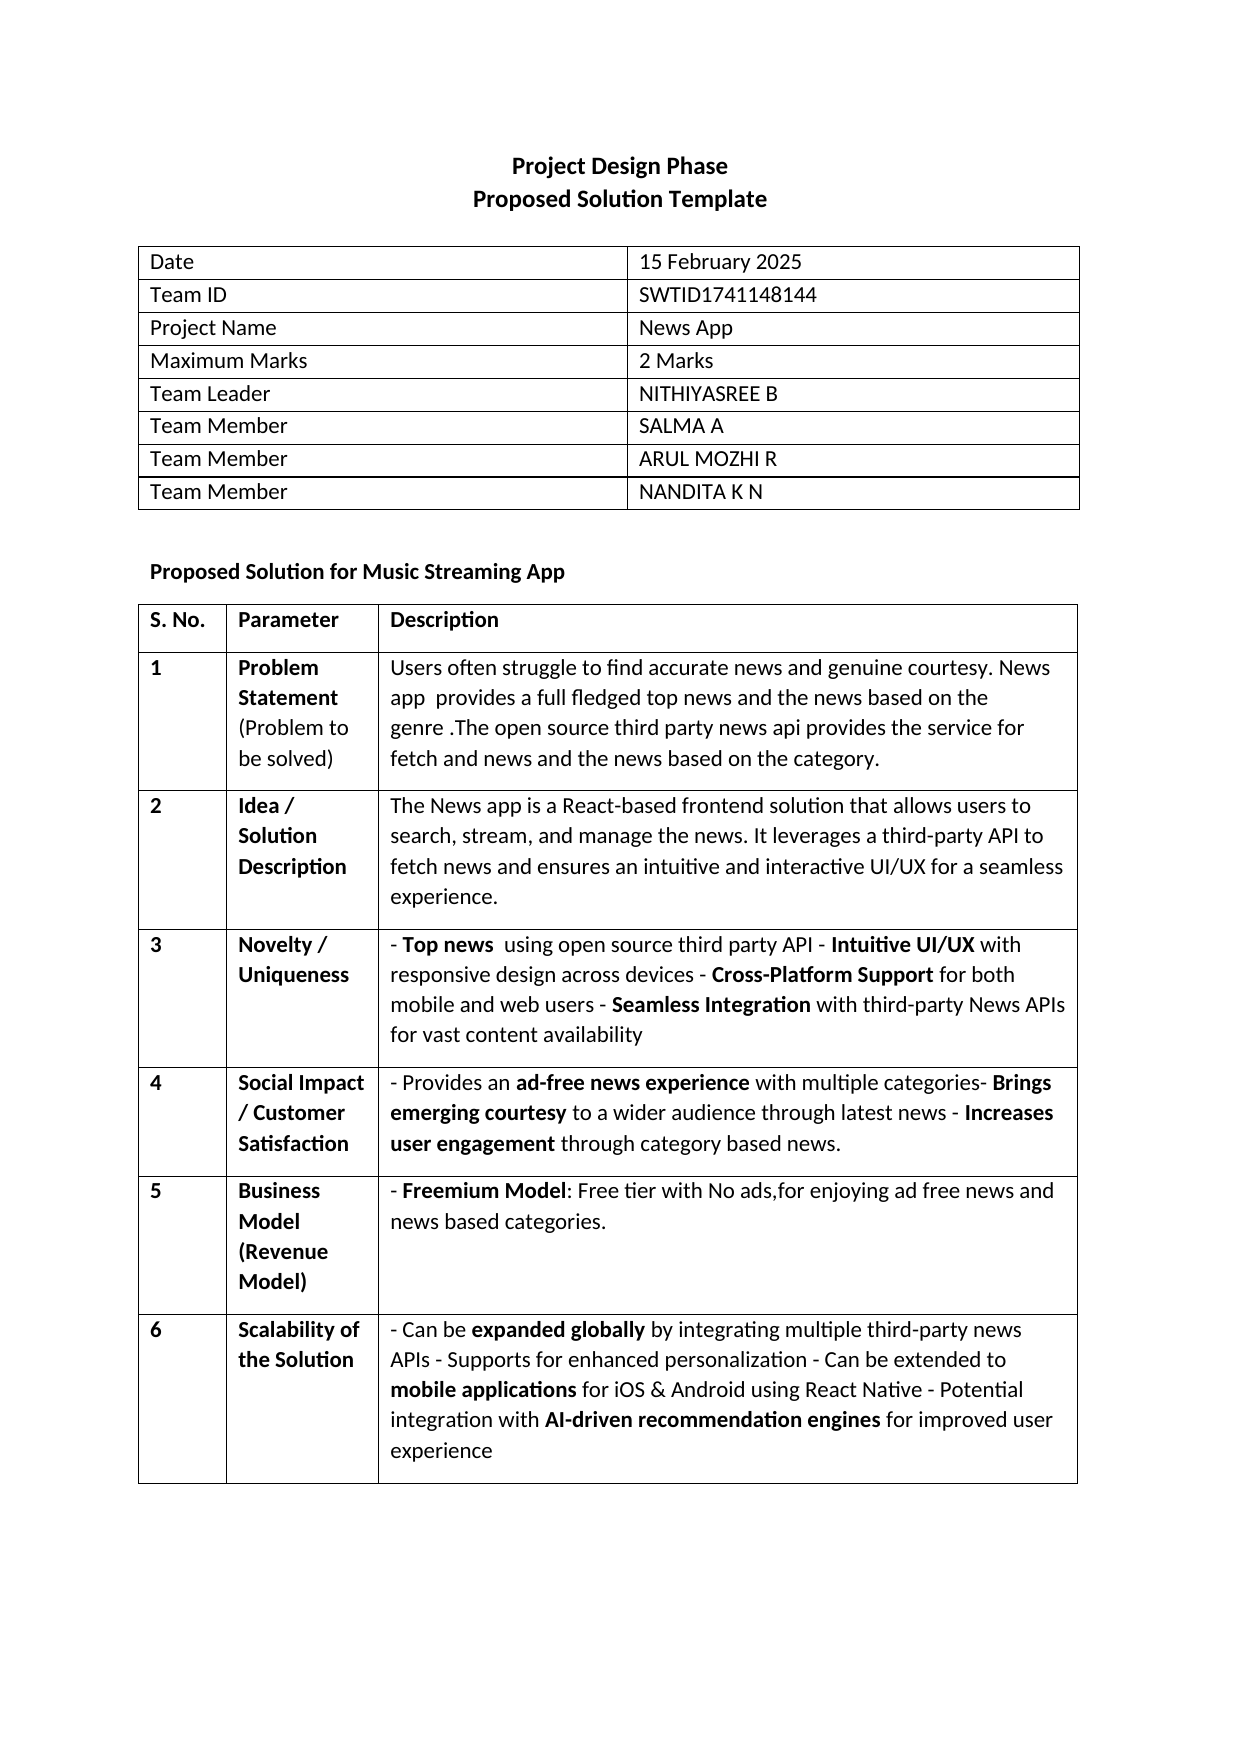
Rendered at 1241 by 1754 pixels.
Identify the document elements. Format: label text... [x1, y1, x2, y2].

table_cell 3 [139, 930, 226, 1067]
table_cell SALMA A [628, 412, 1079, 443]
table_cell Problem Statement (Problem to be solved) [227, 653, 378, 790]
text Project Design Phase [150, 150, 1090, 181]
table_cell - Top news using open source third party API - Intuitive UI/UX with responsive design across devices - Cross-Platform Support for both mobile and web users - Seamless Integration with third-party News APIs for vast content availability [379, 930, 1077, 1067]
table_cell Team Leader [139, 379, 627, 411]
table_cell Team ID [139, 280, 627, 312]
table_cell Novelty / Uniqueness [227, 930, 378, 1067]
table_cell 5 [139, 1177, 226, 1314]
table_cell 2 [139, 791, 226, 929]
table_cell Team Member [139, 445, 627, 476]
table_cell Social Impact / Customer Satisfaction [227, 1068, 378, 1176]
table_header Parameter [227, 605, 378, 652]
table_cell Business Model (Revenue Model) [227, 1177, 378, 1314]
table_header S. No. [139, 605, 226, 652]
table_cell Team Member [139, 478, 627, 509]
table_cell News App [628, 313, 1079, 345]
table_cell NANDITA K N [628, 478, 1079, 509]
table_cell Scalability of the Solution [227, 1315, 378, 1483]
table_cell Idea / Solution Description [227, 791, 378, 929]
table_cell 1 [139, 653, 226, 790]
table_cell Project Name [139, 313, 627, 345]
table_cell 4 [139, 1068, 226, 1176]
table_header Description [379, 605, 1077, 652]
text Proposed Solution Template [150, 183, 1090, 213]
table_cell NITHIYASREE B [628, 379, 1079, 411]
table_cell 2 Marks [628, 346, 1079, 378]
table_cell The News app is a React-based frontend solution that allows users to search, stream, and manage the news. It leverages a third-party API to fetch news and ensures an intuitive and interactive UI/UX for a seamless experience. [379, 791, 1077, 929]
table_cell - Can be expanded globally by integrating multiple third-party news APIs - Supports for enhanced personalization - Can be extended to mobile applications for iOS & Android using React Native - Potential integration with AI-driven recommendation engines for improved user experience [379, 1315, 1077, 1483]
text Proposed Solution for Music Streaming App [150, 557, 1090, 585]
table_cell 6 [139, 1315, 226, 1483]
table_header Date [139, 247, 627, 279]
table_cell Maximum Marks [139, 346, 627, 378]
table_cell SWTID1741148144 [628, 280, 1079, 312]
table_cell Team Member [139, 412, 627, 443]
table_cell - Provides an ad-free news experience with multiple categories- Brings emerging courtesy to a wider audience through latest news - Increases user engagement through category based news. [379, 1068, 1077, 1176]
table_cell ARUL MOZHI R [628, 445, 1079, 476]
table_cell Users often struggle to find accurate news and genuine courtesy. News app provides a full fledged top news and the news based on the genre .The open source third party news api provides the service for fetch and news and the news based on the category. [379, 653, 1077, 790]
table_cell - Freemium Model: Free tier with No ads,for enjoying ad free news and news based categories. [379, 1177, 1077, 1314]
table_header 15 February 2025 [628, 247, 1079, 279]
